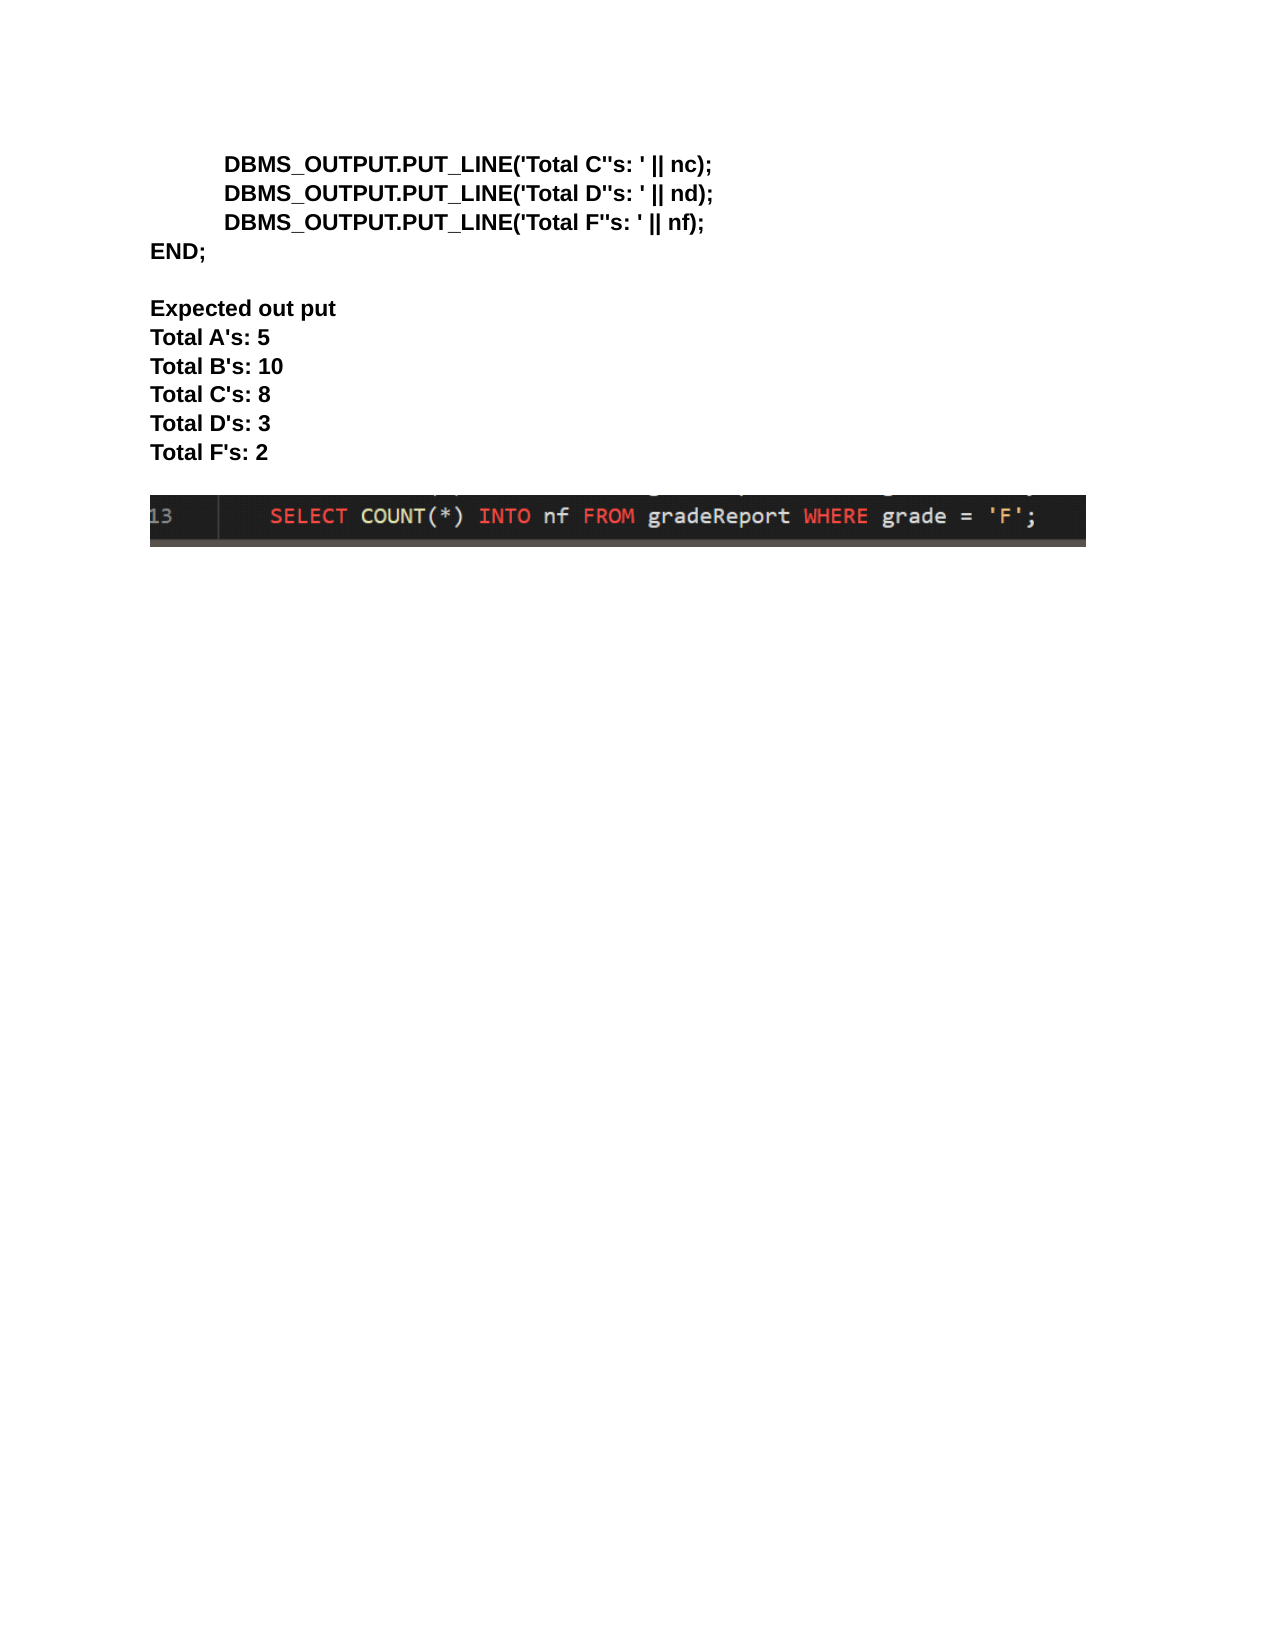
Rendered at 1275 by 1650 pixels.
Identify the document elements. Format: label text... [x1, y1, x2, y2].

text END; [150, 236, 1125, 265]
text Expected out put [150, 294, 1125, 322]
text DBMS_OUTPUT.PUT_LINE('Total F''s: ' || nf); [150, 207, 1125, 236]
text Total D's: 3 [150, 409, 1125, 437]
text Total F's: 2 [150, 437, 1125, 466]
text Total B's: 10 [150, 351, 1125, 380]
text DBMS_OUTPUT.PUT_LINE('Total D''s: ' || nd); [150, 179, 1125, 207]
text DBMS_OUTPUT.PUT_LINE('Total C''s: ' || nc); [150, 150, 1125, 179]
text Total C's: 8 [150, 380, 1125, 409]
text Total A's: 5 [150, 322, 1125, 351]
